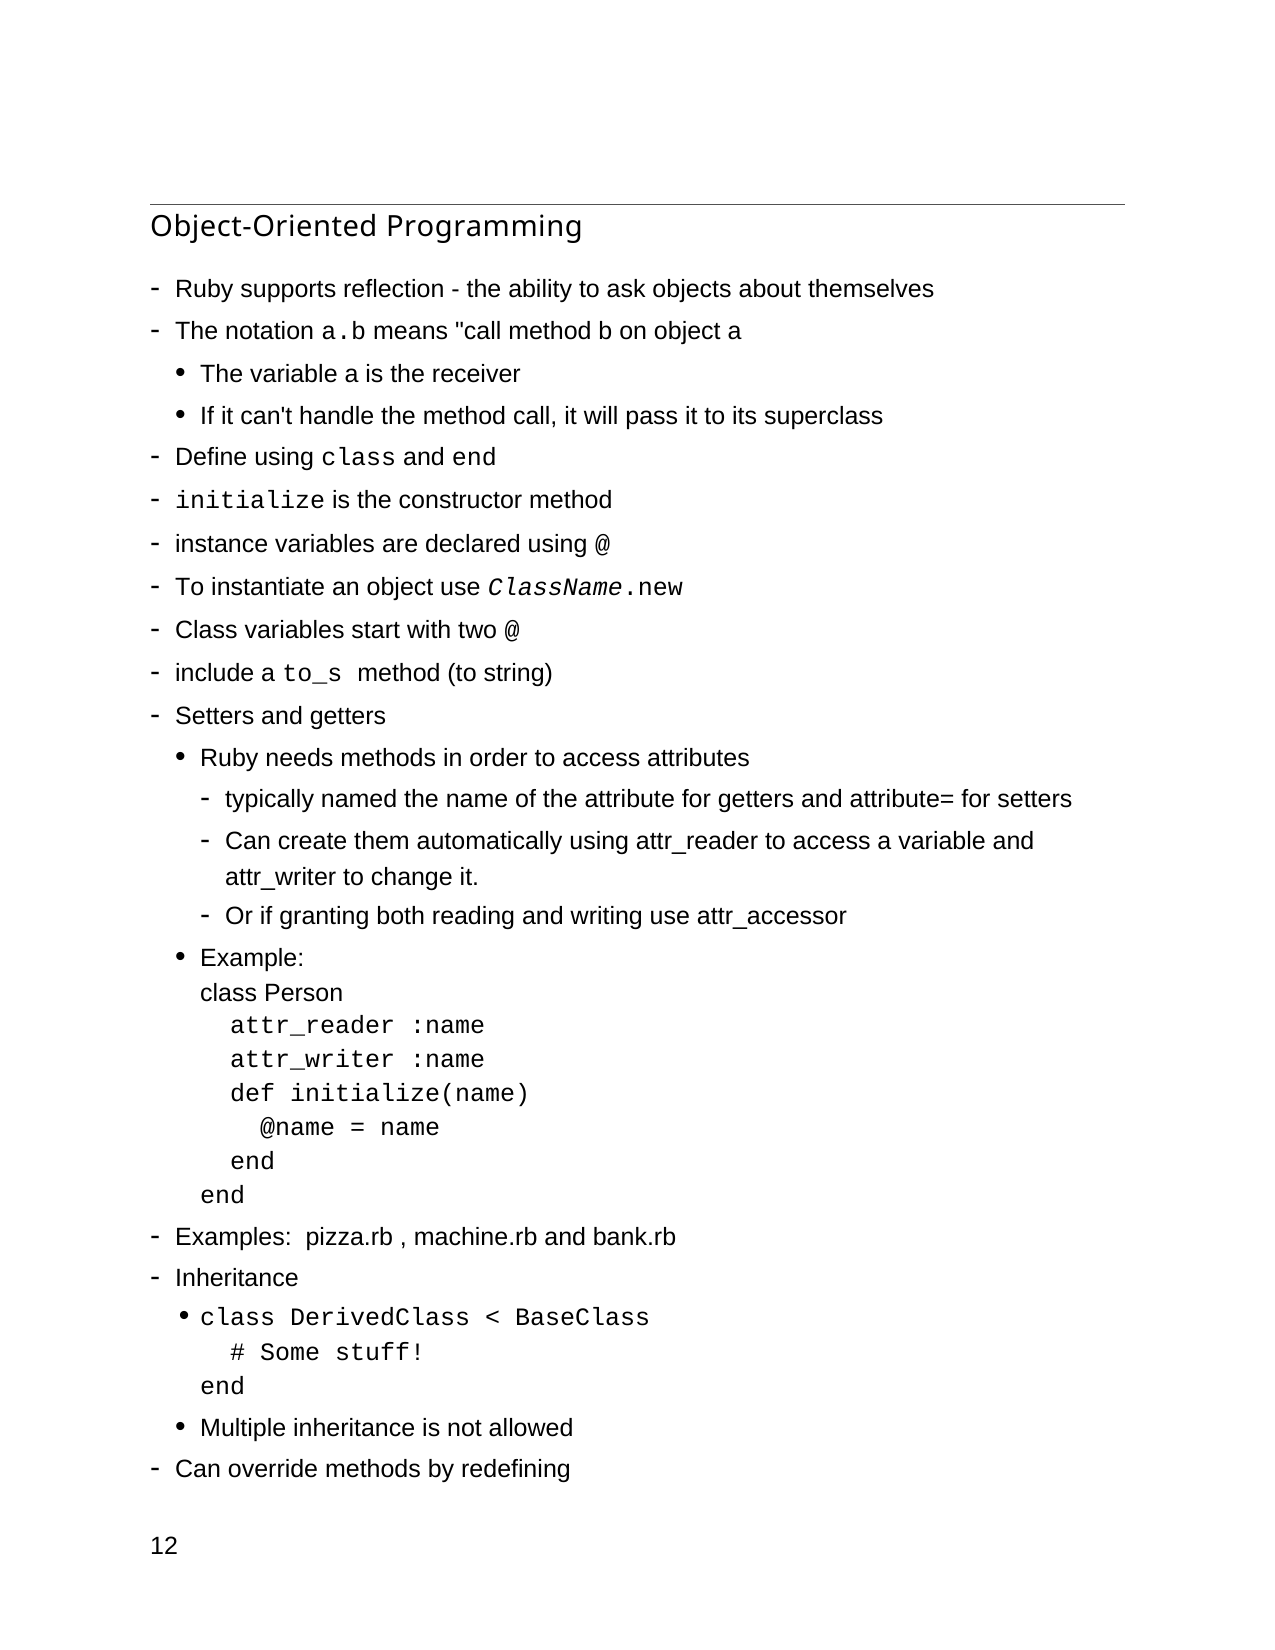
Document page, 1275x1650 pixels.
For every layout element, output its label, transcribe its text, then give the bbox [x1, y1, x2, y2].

list Inheritance [150, 1258, 1125, 1293]
list Class variables start with two @ [150, 610, 1125, 646]
list Ruby needs methods in order to access attributes [175, 738, 1125, 773]
list Or if granting both reading and writing use attr_accessor [200, 896, 1125, 931]
text Object-Oriented Programming [150, 205, 1125, 245]
list To instantiate an object use ClassName.new [150, 567, 1125, 603]
list Examples: pizza.rb , machine.rb and bank.rb [150, 1216, 1125, 1251]
list class DerivedClass < BaseClass # Some stuff! end [175, 1300, 1125, 1402]
list instance variables are declared using @ [150, 524, 1125, 559]
list Can override methods by redefining [150, 1449, 1125, 1484]
list typically named the name of the attribute for getters and attribute= for setters [200, 779, 1125, 814]
list The variable a is the receiver [175, 354, 1125, 389]
list Setters and getters [150, 696, 1125, 731]
list Example: class Person attr_reader :name attr_writer :name def initialize(name) @name = name end end [175, 938, 1125, 1211]
list Can create them automatically using attr_reader to access a variable and attr_writer to change it. [200, 821, 1125, 890]
list The notation a.b means "call method b on object a [150, 311, 1125, 347]
list Multiple inheritance is not allowed [175, 1408, 1125, 1442]
list initialize is the constructor method [150, 481, 1125, 516]
list Define using class and end [150, 437, 1125, 473]
list include a to_s method (to string) [150, 653, 1125, 689]
list If it can't handle the method call, it will pass it to its superclass [175, 396, 1125, 431]
list Ruby supports reflection - the ability to ask objects about themselves [150, 269, 1125, 304]
